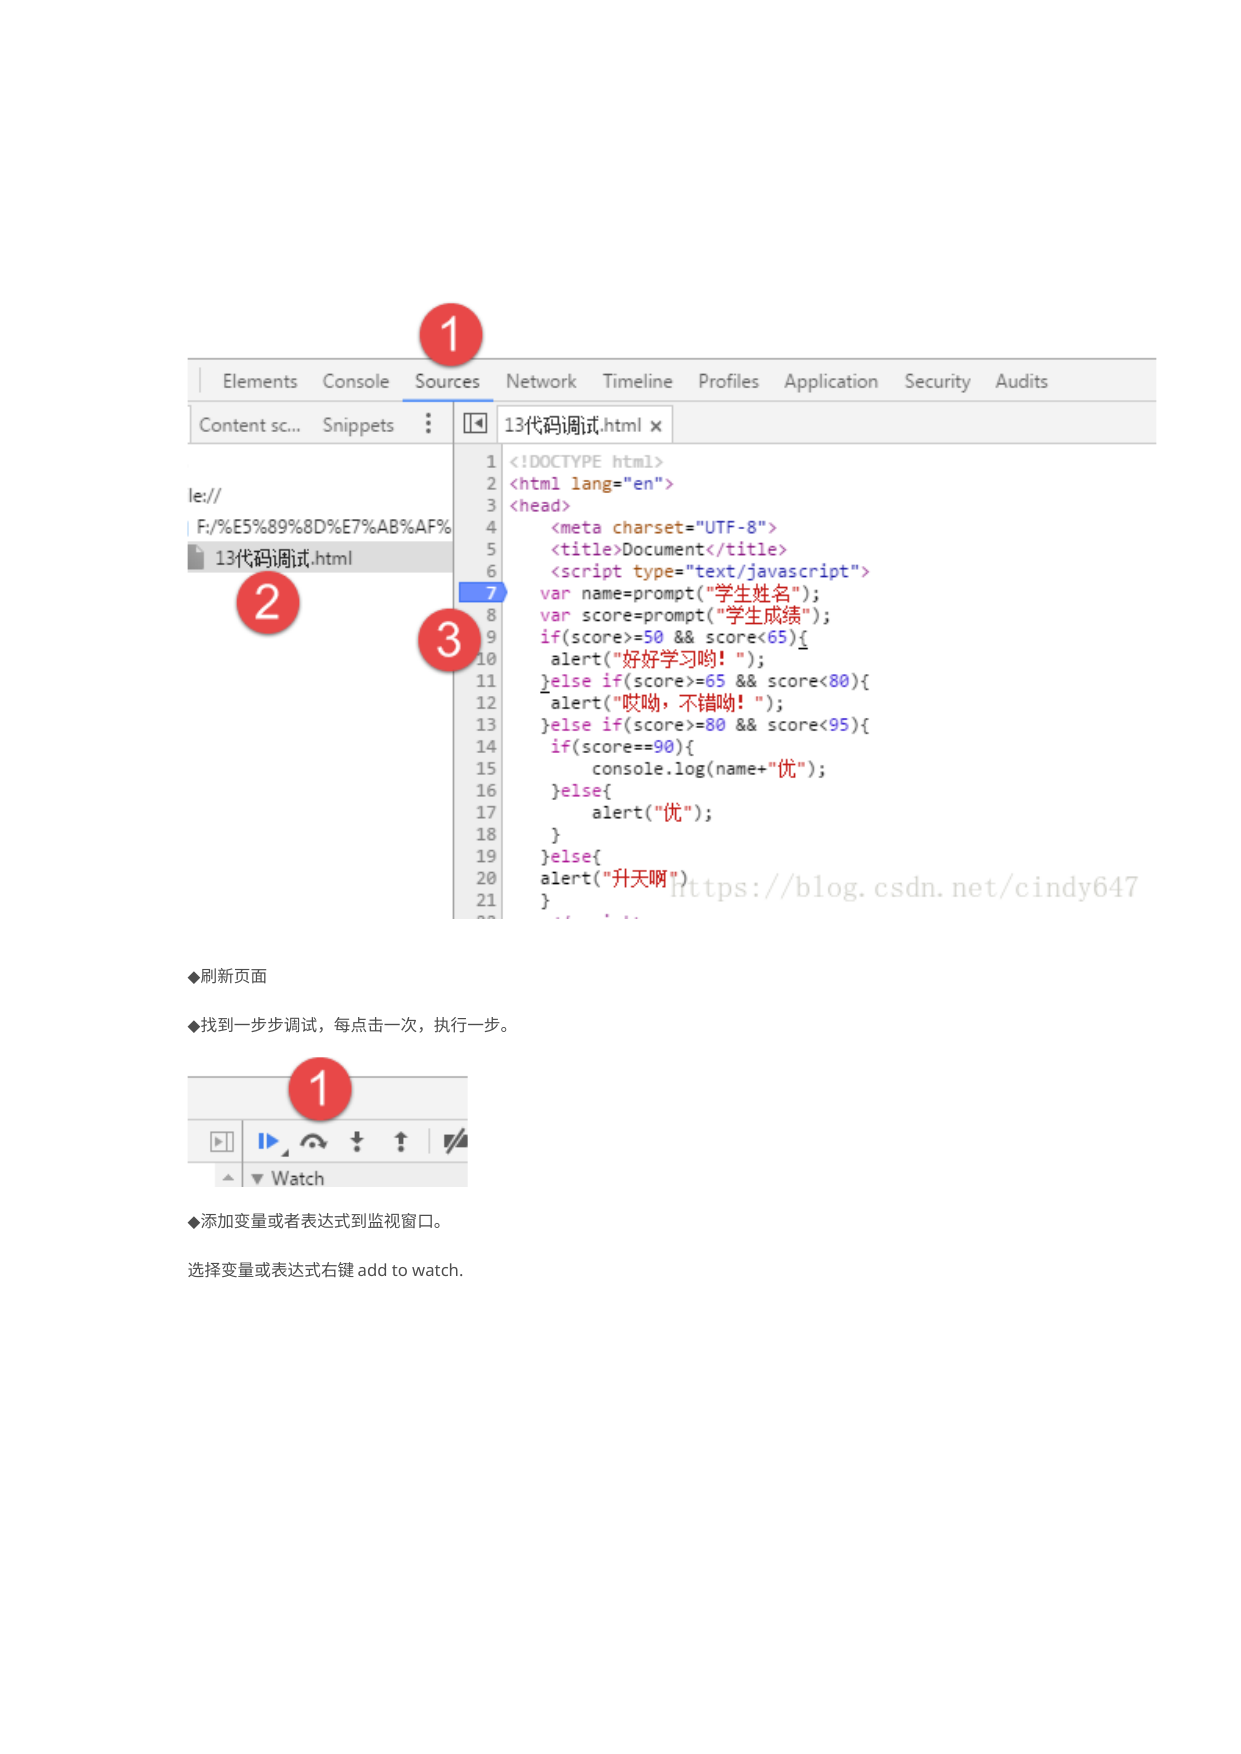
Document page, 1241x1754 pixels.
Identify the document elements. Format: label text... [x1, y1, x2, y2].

text 选择变量或表达式右键add to watch. [187, 1253, 1053, 1285]
picture [187, 162, 1157, 919]
text ◆找到一步步调试，每点击一次，执行一步。 [187, 1008, 1053, 1040]
picture [187, 1057, 468, 1187]
text ◆添加变量或者表达式到监视窗口。 [187, 1204, 1053, 1236]
text ◆刷新页面 [187, 959, 1053, 991]
